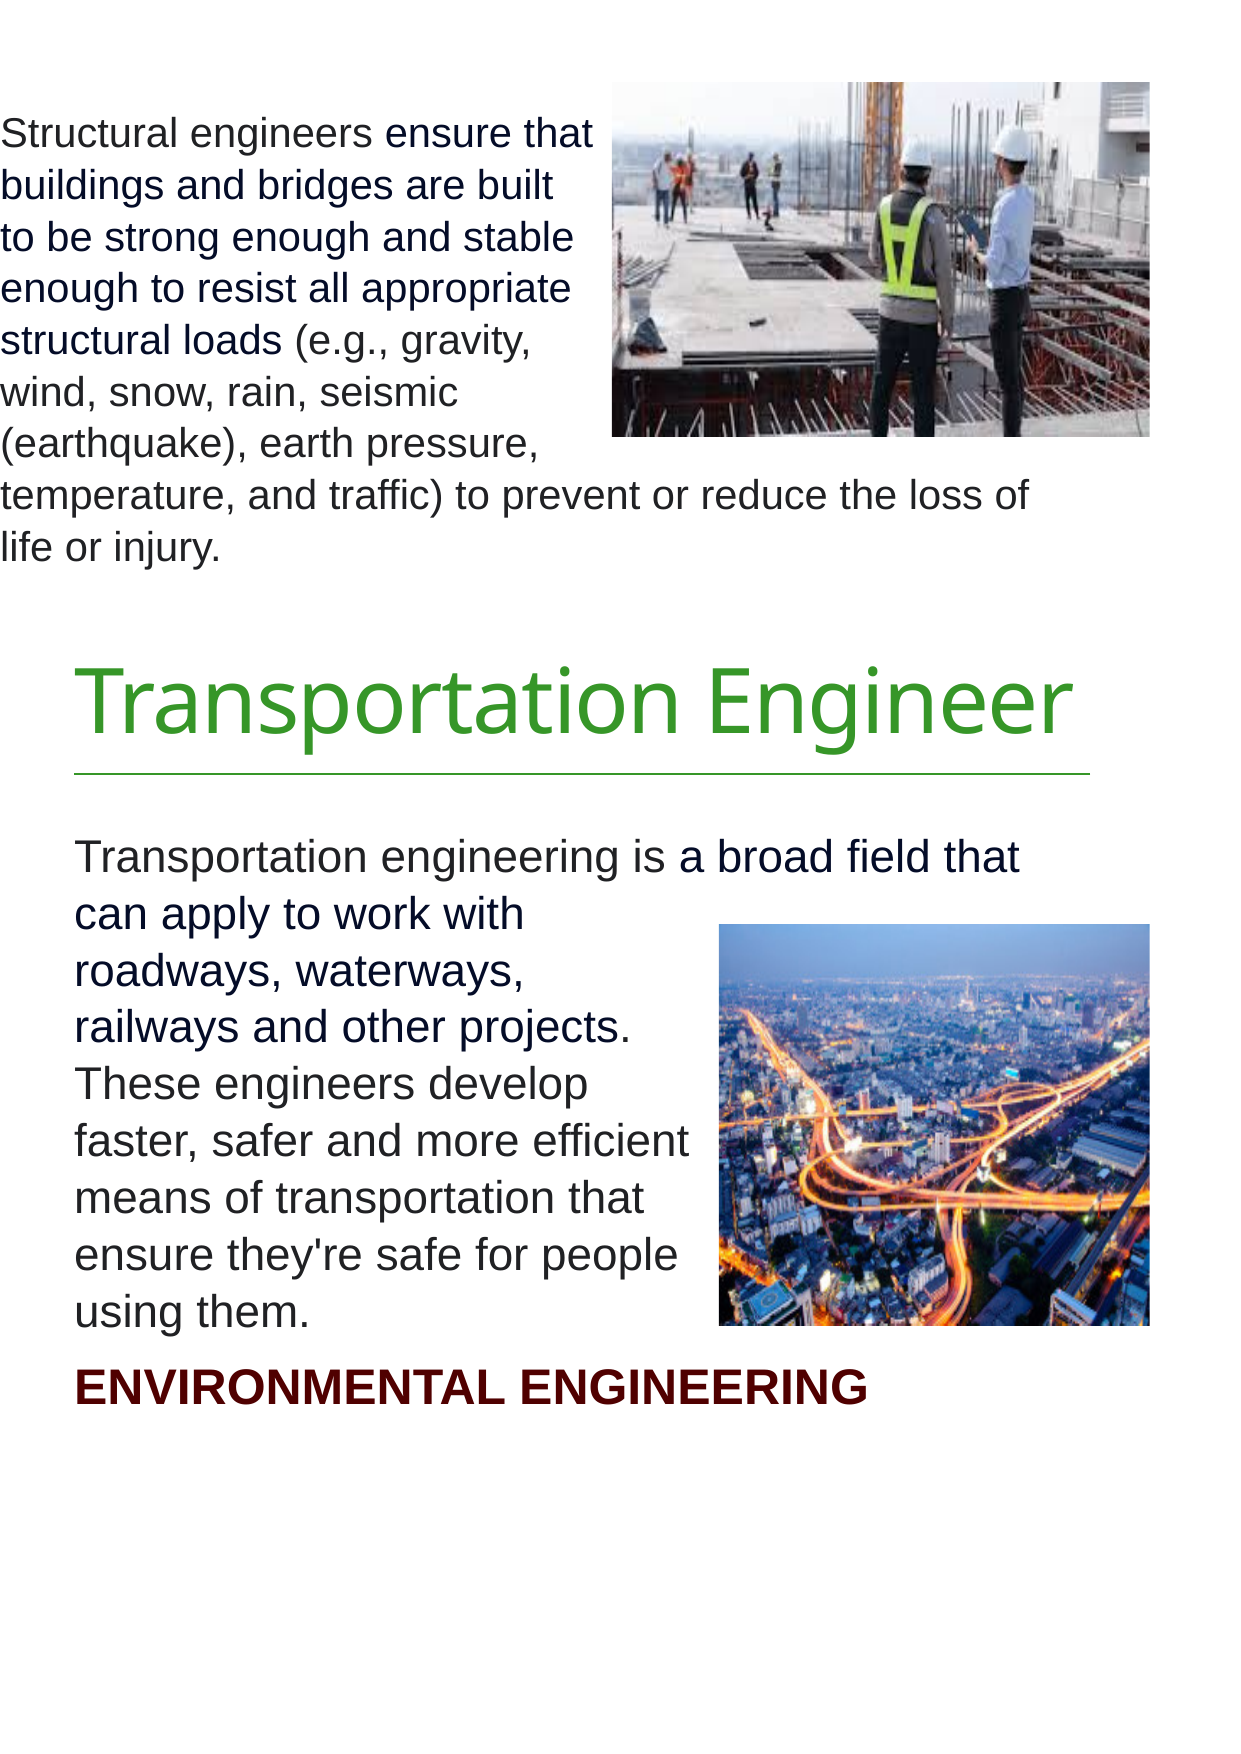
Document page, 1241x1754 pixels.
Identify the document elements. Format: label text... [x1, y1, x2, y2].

text Transportation Engineer [74, 637, 1090, 773]
subtitle ENVIRONMENTAL ENGINEERING [74, 1358, 1090, 1415]
picture [611, 82, 1150, 437]
picture [718, 924, 1150, 1326]
